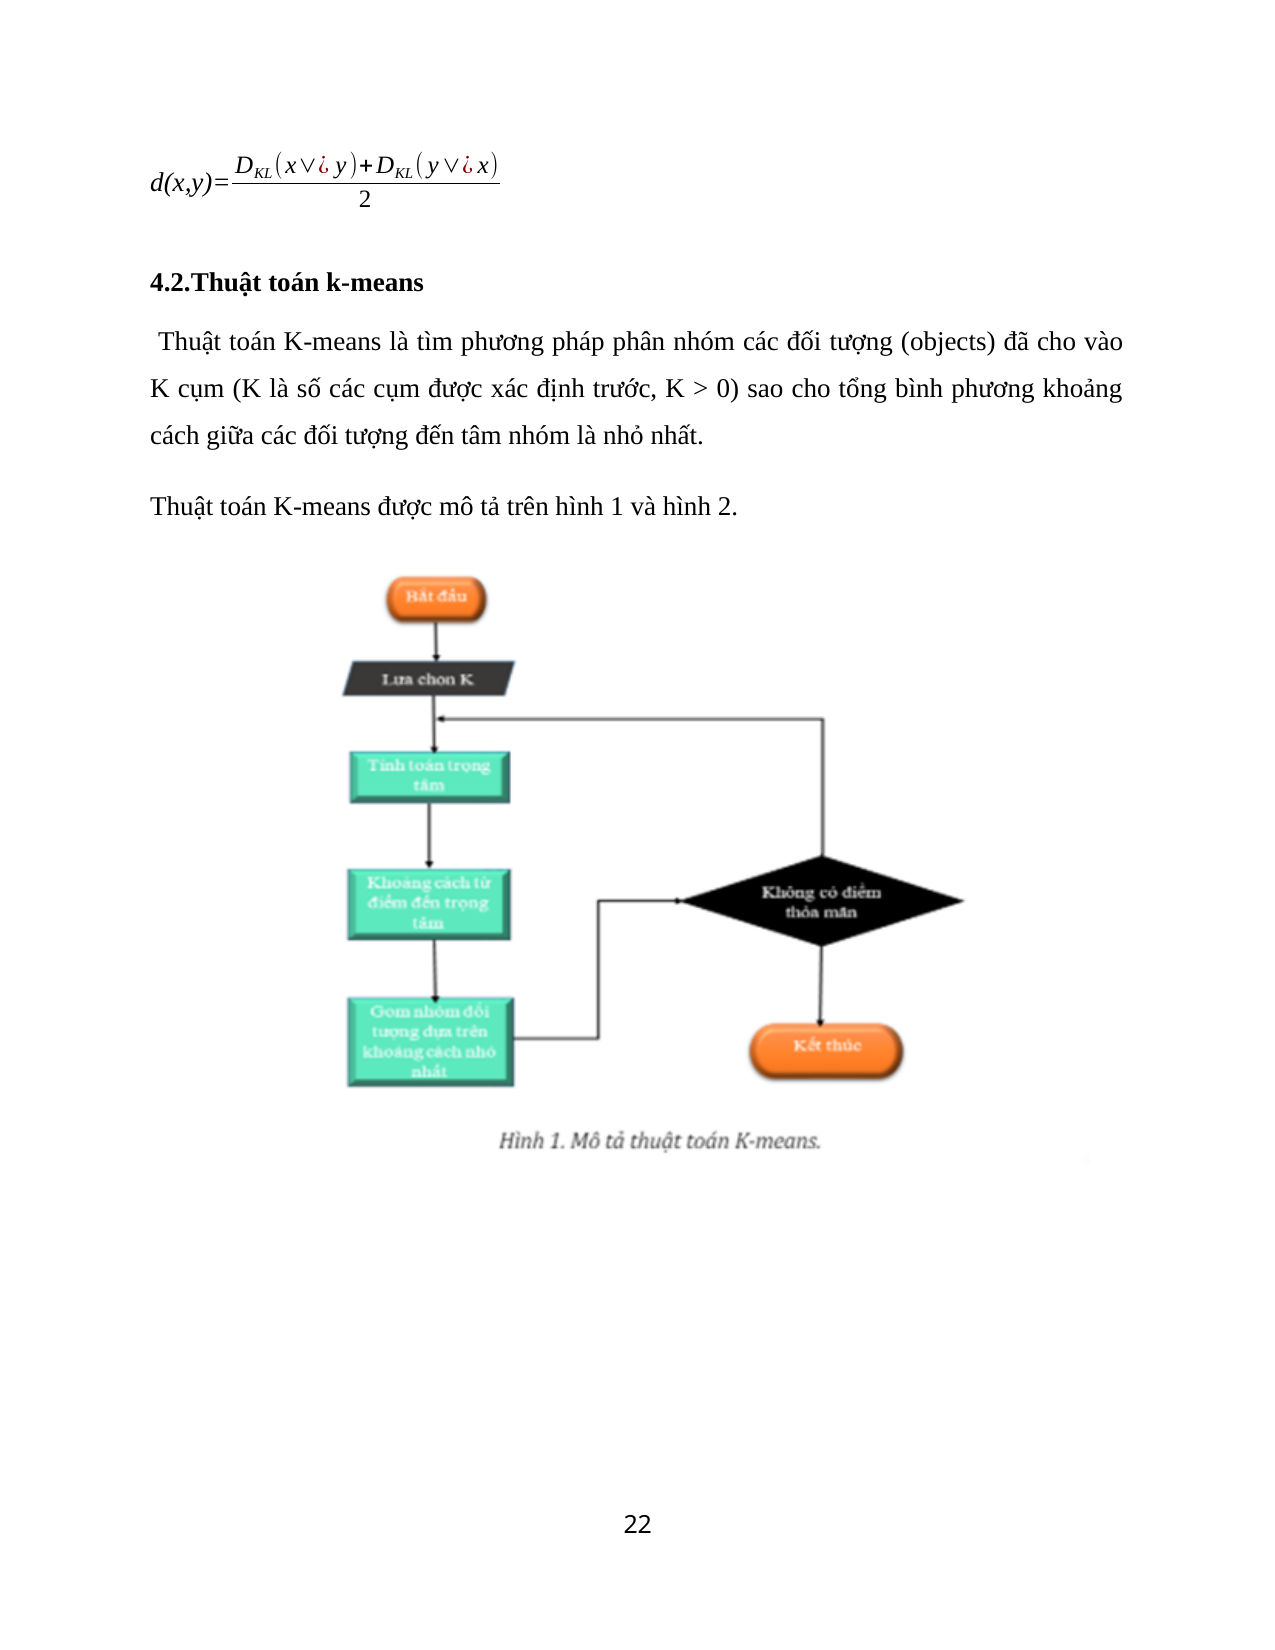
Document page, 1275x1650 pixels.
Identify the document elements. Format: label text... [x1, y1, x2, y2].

text Thuật toán K-means là tìm phương pháp phân nhóm các đối tượng (objects) đã cho vào K cụm (K là số các cụm được xác định trước, K > 0) sao cho tổng bình phương khoảng cách giữa các đối tượng đến tâm nhóm là nhỏ nhất. [150, 325, 1125, 450]
subtitle 4.2.Thuật toán k-means [150, 266, 1125, 297]
text Thuật toán K-means được mô tả trên hình 1 và hình 2. [150, 490, 1125, 522]
text d(x,y)= [150, 150, 1125, 213]
picture [150, 562, 1091, 1164]
